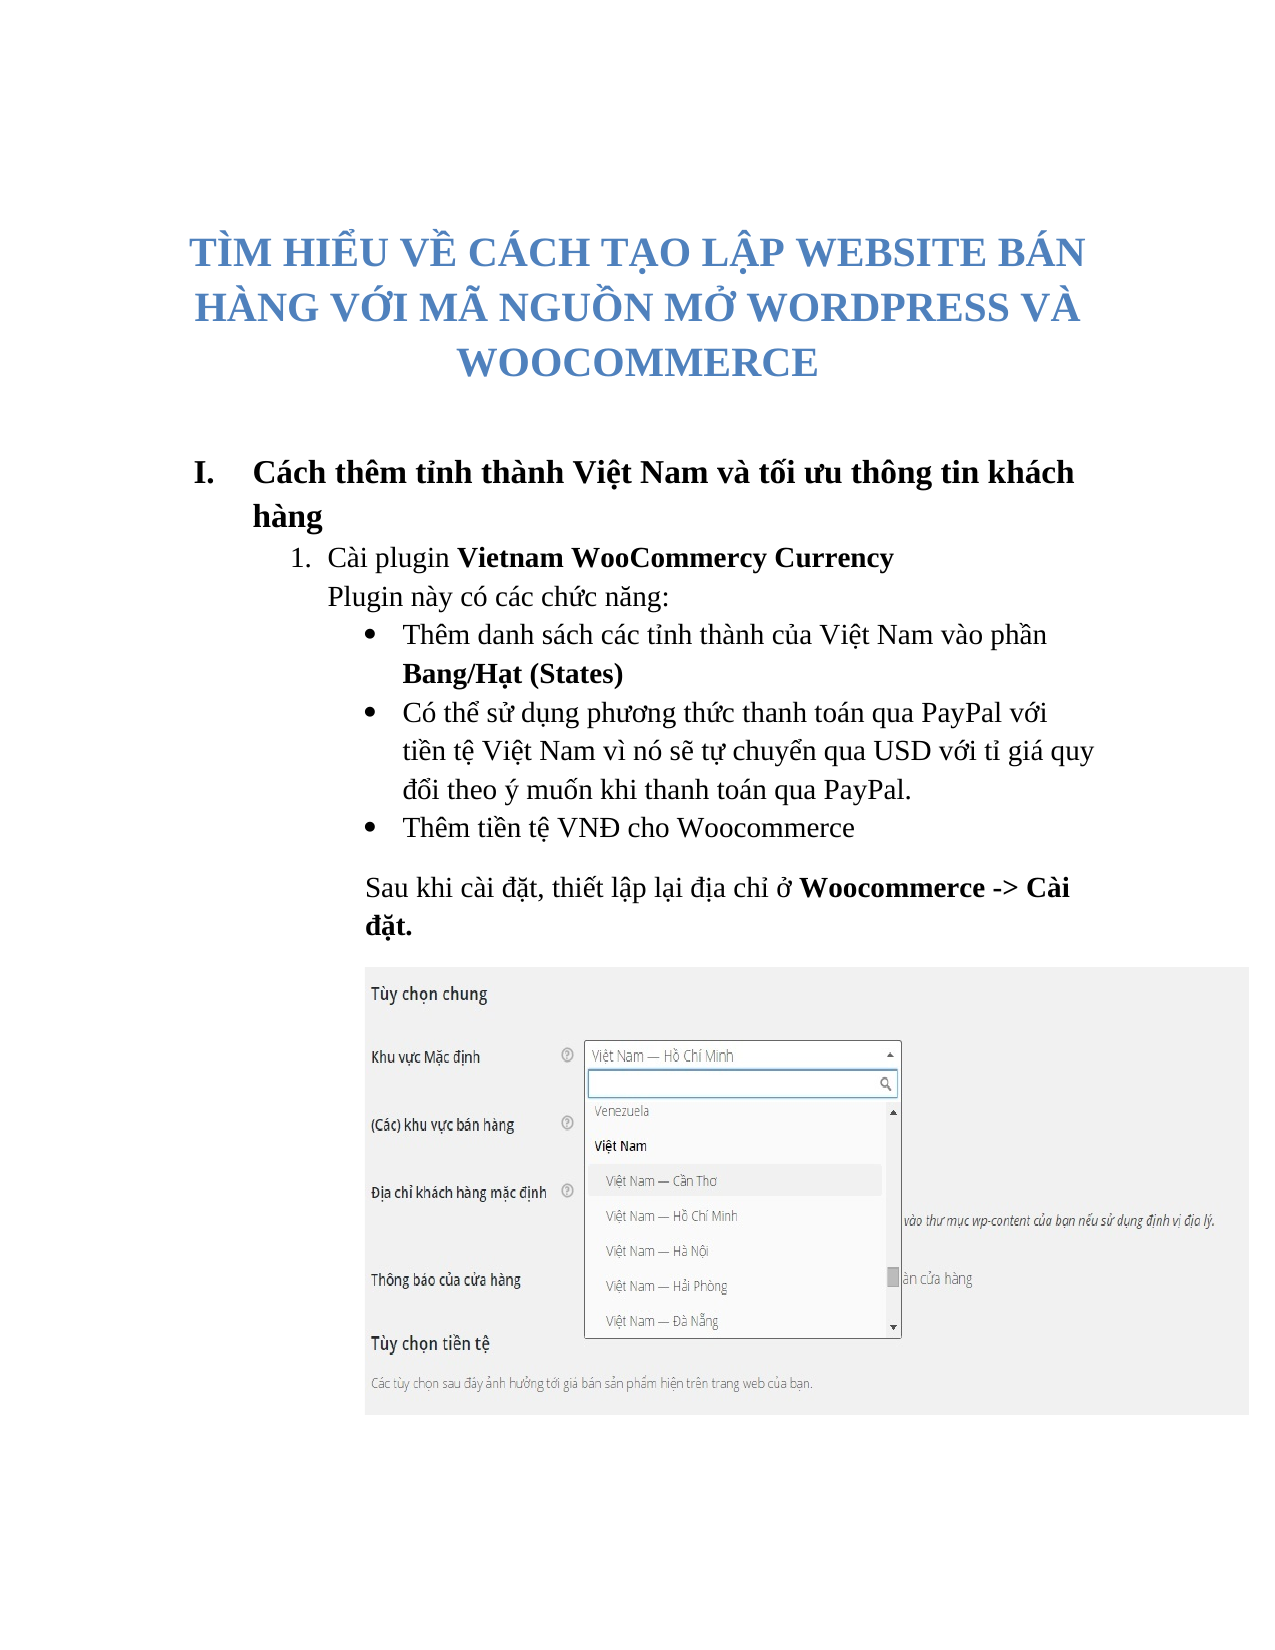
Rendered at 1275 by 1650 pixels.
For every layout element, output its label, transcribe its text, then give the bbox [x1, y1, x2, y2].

subtitle TÌM HIỂU VỀ CÁCH TẠO LẬP WEBSITE BÁN HÀNG VỚI MÃ NGUỒN MỞ WORDPRESS VÀ WOOCOMMERCE [177, 228, 1098, 386]
list Cách thêm tỉnh thành Việt Nam và tối ưu thông tin khách hàng [215, 452, 1098, 535]
picture [364, 967, 1249, 1415]
list Có thể sử dụng phương thức thanh toán qua PayPal với tiền tệ Việt Nam vì nó sẽ tự chuyển qua USD với tỉ giá quy đổi theo ý muốn khi thanh toán qua PayPal. [365, 695, 1098, 805]
list Cài plugin Vietnam WooCommercy Currency [290, 540, 1098, 574]
list Thêm danh sách các tỉnh thành của Việt Nam vào phần Bang/Hạt (States) [365, 617, 1098, 690]
text Sau khi cài đặt, thiết lập lại địa chỉ ở Woocommerce -> Cài đặt. [365, 870, 1098, 942]
list Thêm tiền tệ VNĐ cho Woocommerce [365, 810, 1098, 844]
list Plugin này có các chức năng: [327, 579, 1098, 612]
